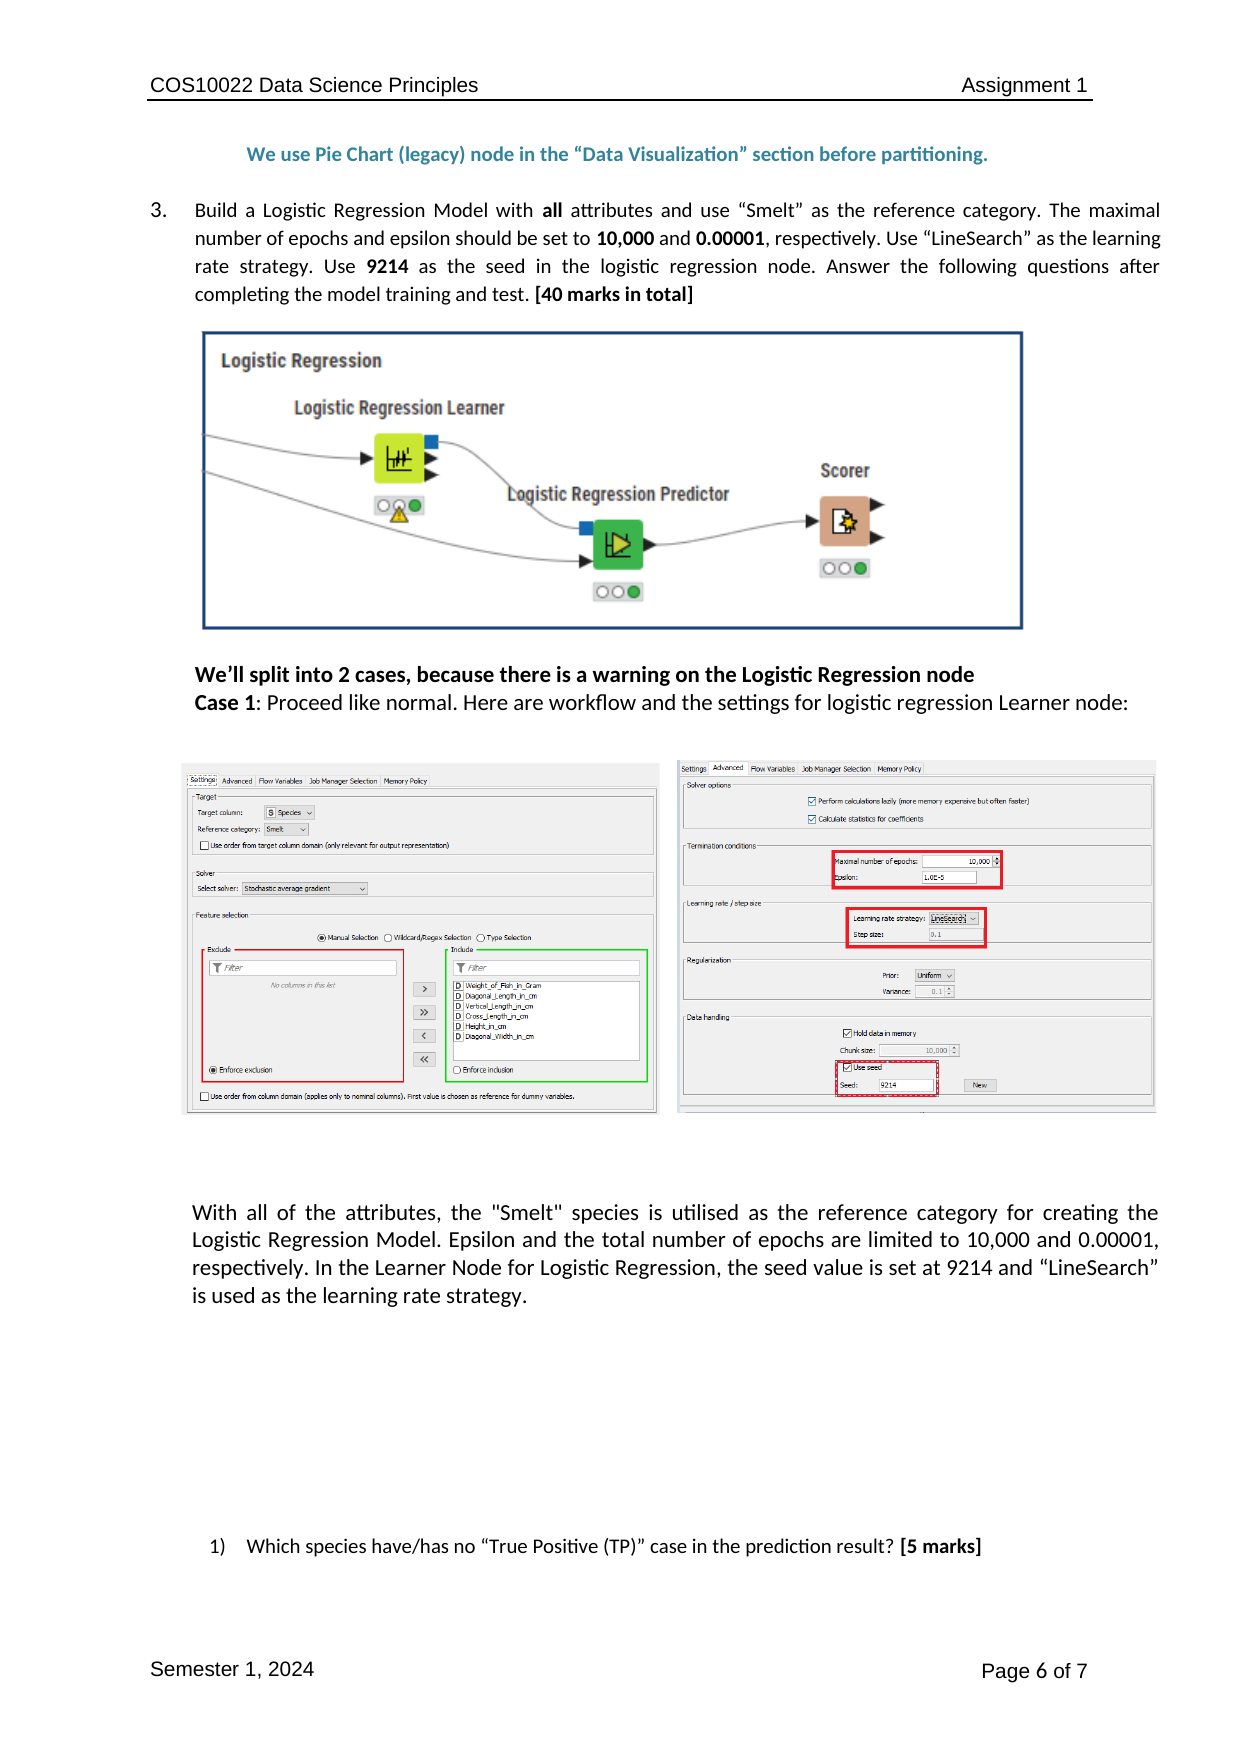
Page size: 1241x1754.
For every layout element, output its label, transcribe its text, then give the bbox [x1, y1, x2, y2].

list We use Pie Chart (legacy) node in the “Data Visualization” section before partitioning. [246, 139, 1161, 167]
list Which species have/has no “True Positive (TP)” case in the prediction result? [5 marks] [209, 1532, 1161, 1559]
picture [677, 760, 1157, 1113]
picture [181, 763, 660, 1115]
list Build a Logistic Regression Model with all attributes and use “Smelt” as the reference category. The maximal number of epochs and epsilon should be set to 10,000 and 0.00001, respectively. Use “LineSearch” as the learning rate strategy. Use 9214 as the seed in the logistic regression node. Answer the following questions after completing the model training and test. [40 marks in total] [150, 195, 1161, 307]
list We’ll split into 2 cases, because there is a warning on the Logistic Regression node [194, 660, 1161, 688]
list Case 1: Proceed like normal. Here are workflow and the settings for logistic regression Learner node: [194, 688, 1161, 716]
picture [201, 331, 1039, 633]
list With all of the attributes, the "Smelt" species is utilised as the reference category for creating the Logistic Regression Model. Epsilon and the total number of epochs are limited to 10,000 and 0.00001, respectively. In the Learner Node for Logistic Regression, the seed value is set at 9214 and “LineSearch” is used as the learning rate strategy. [192, 1198, 1161, 1309]
